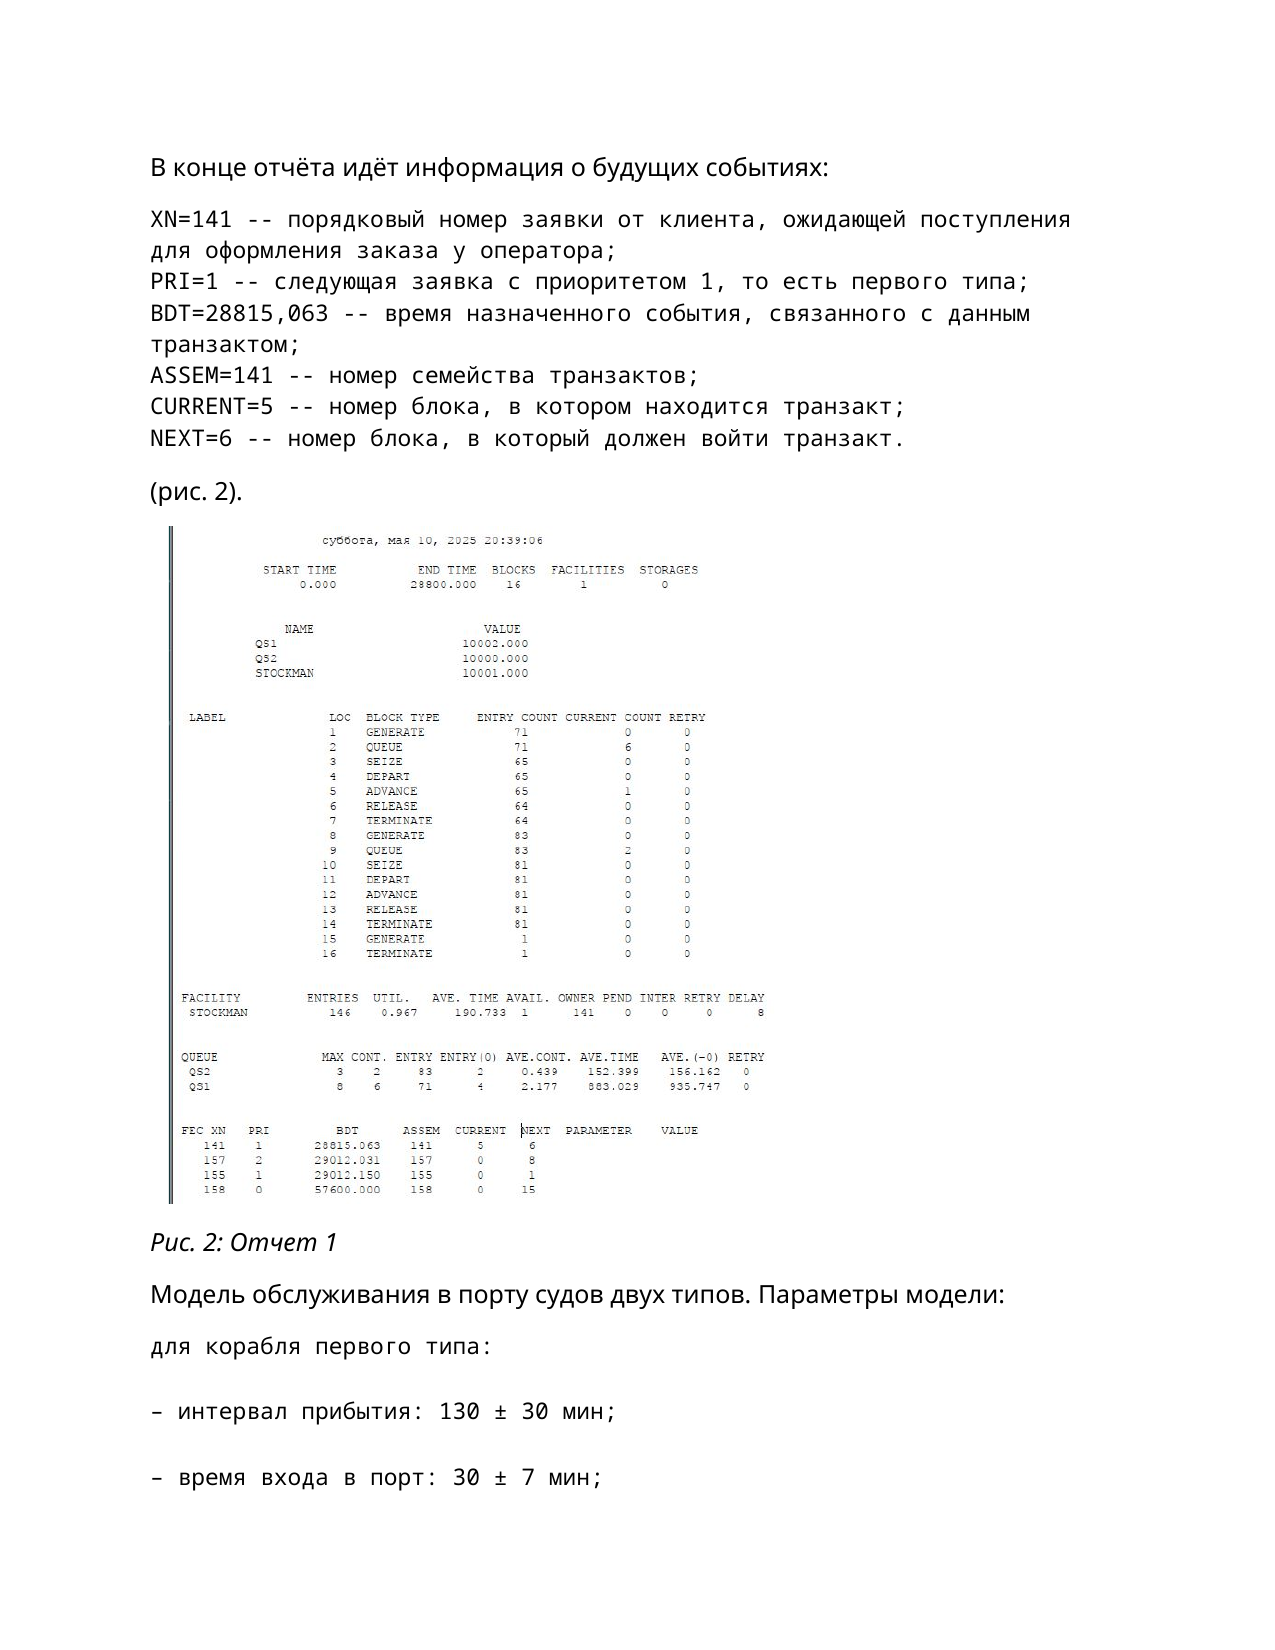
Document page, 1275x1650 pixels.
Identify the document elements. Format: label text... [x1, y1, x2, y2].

text Рис. 2: Отчет 1 [150, 1224, 1125, 1258]
text Модель обслуживания в порту судов двух типов. Параметры модели: [150, 1277, 1125, 1311]
text XN=141 -- порядковый номер заявки от клиента, ожидающей поступления для оформления заказа у оператора; PRI=1 -- следующая заявка с приоритетом 1, то есть первого типа; BDT=28815,063 -- время назначенного события, связанного с данным транзактом; ASSEM=141 -- номер семейства транзактов; CURRENT=5 -- номер блока, в котором находится транзакт; NEXT=6 -- номер блока, в который должен войти транзакт. [150, 203, 1125, 453]
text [150, 1330, 1125, 1492]
text В конце отчёта идёт информация о будущих событиях: [150, 150, 1125, 184]
text (рис. 2). [150, 474, 1125, 508]
picture [168, 526, 782, 1204]
